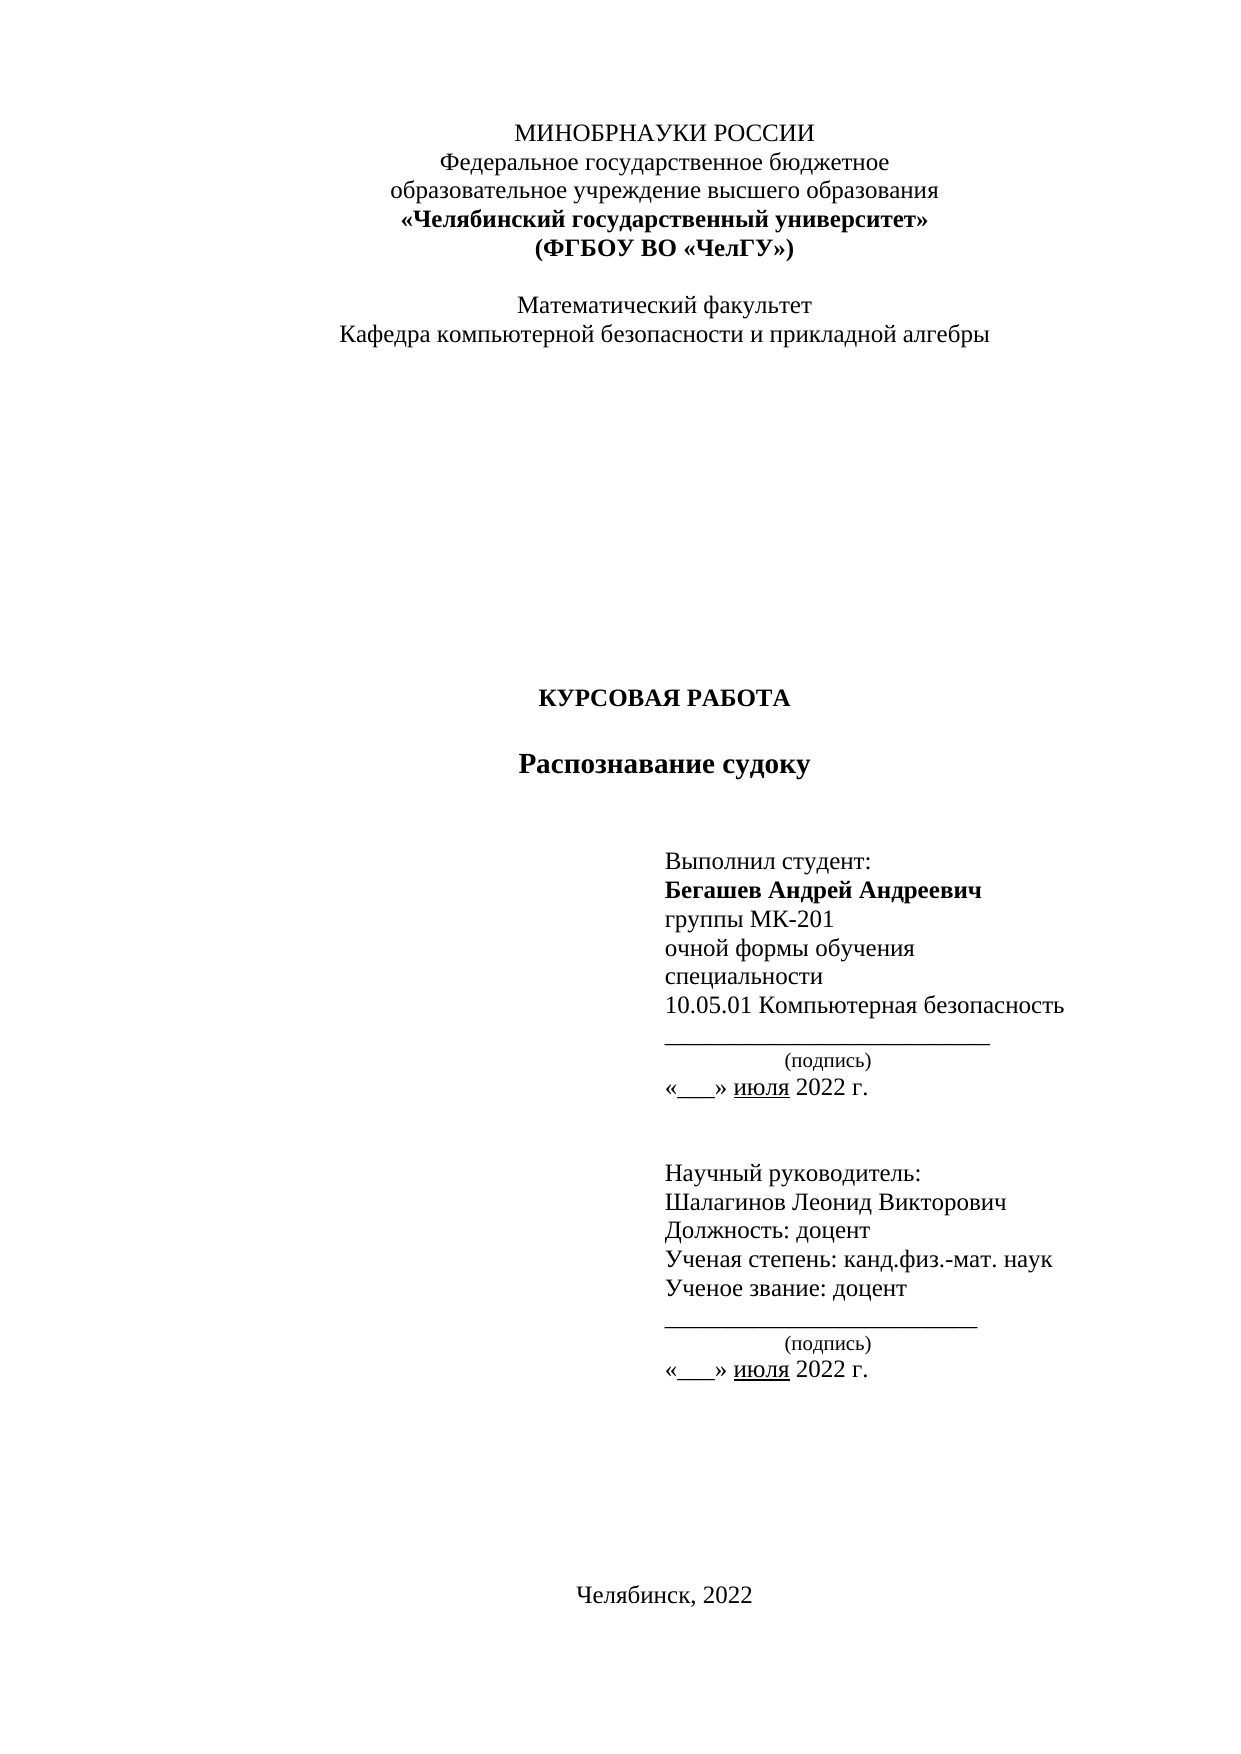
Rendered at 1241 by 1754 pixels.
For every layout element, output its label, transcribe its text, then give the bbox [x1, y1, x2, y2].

text Федеральное государственное бюджетное [177, 147, 1152, 176]
text Шалагинов Леонид Викторович [664, 1187, 1152, 1216]
text Кафедра компьютерной безопасности и прикладной алгебры [177, 319, 1152, 348]
text (подпись) [664, 1048, 1152, 1072]
text Ученое звание: доцент [664, 1273, 1152, 1302]
text образовательное учреждение высшего образования [177, 176, 1152, 204]
text специальности [664, 961, 1152, 990]
text 10.05.01 Компьютерная безопасность [664, 990, 1152, 1019]
text «___» июля 2022 г. [664, 1072, 1152, 1101]
text «___» июля 2022 г. [664, 1354, 1152, 1383]
text Выполнил студент: [664, 846, 1152, 875]
text __________________________ [664, 1019, 1152, 1048]
text Ученая степень: канд.физ.-мат. наук [664, 1244, 1152, 1273]
text Научный руководитель: [664, 1158, 1152, 1187]
text «Челябинский государственный университет» [177, 204, 1152, 233]
text Математический факультет [177, 291, 1152, 319]
text Челябинск, 2022 [177, 1580, 1152, 1608]
text Распознавание судоку [177, 746, 1152, 779]
text группы МК-201 [664, 904, 1152, 933]
text (ФГБОУ ВО «ЧелГУ») [177, 233, 1152, 262]
text Должность: доцент [664, 1216, 1152, 1244]
text _________________________ [664, 1302, 1152, 1331]
text МИНОБРНАУКИ РОССИИ [177, 118, 1152, 147]
text очной формы обучения [664, 933, 1152, 961]
text (подпись) [664, 1331, 1152, 1354]
text КУРСОВАЯ РАБОТА [177, 683, 1152, 712]
text Бегашев Андрей Андреевич [664, 875, 1152, 904]
